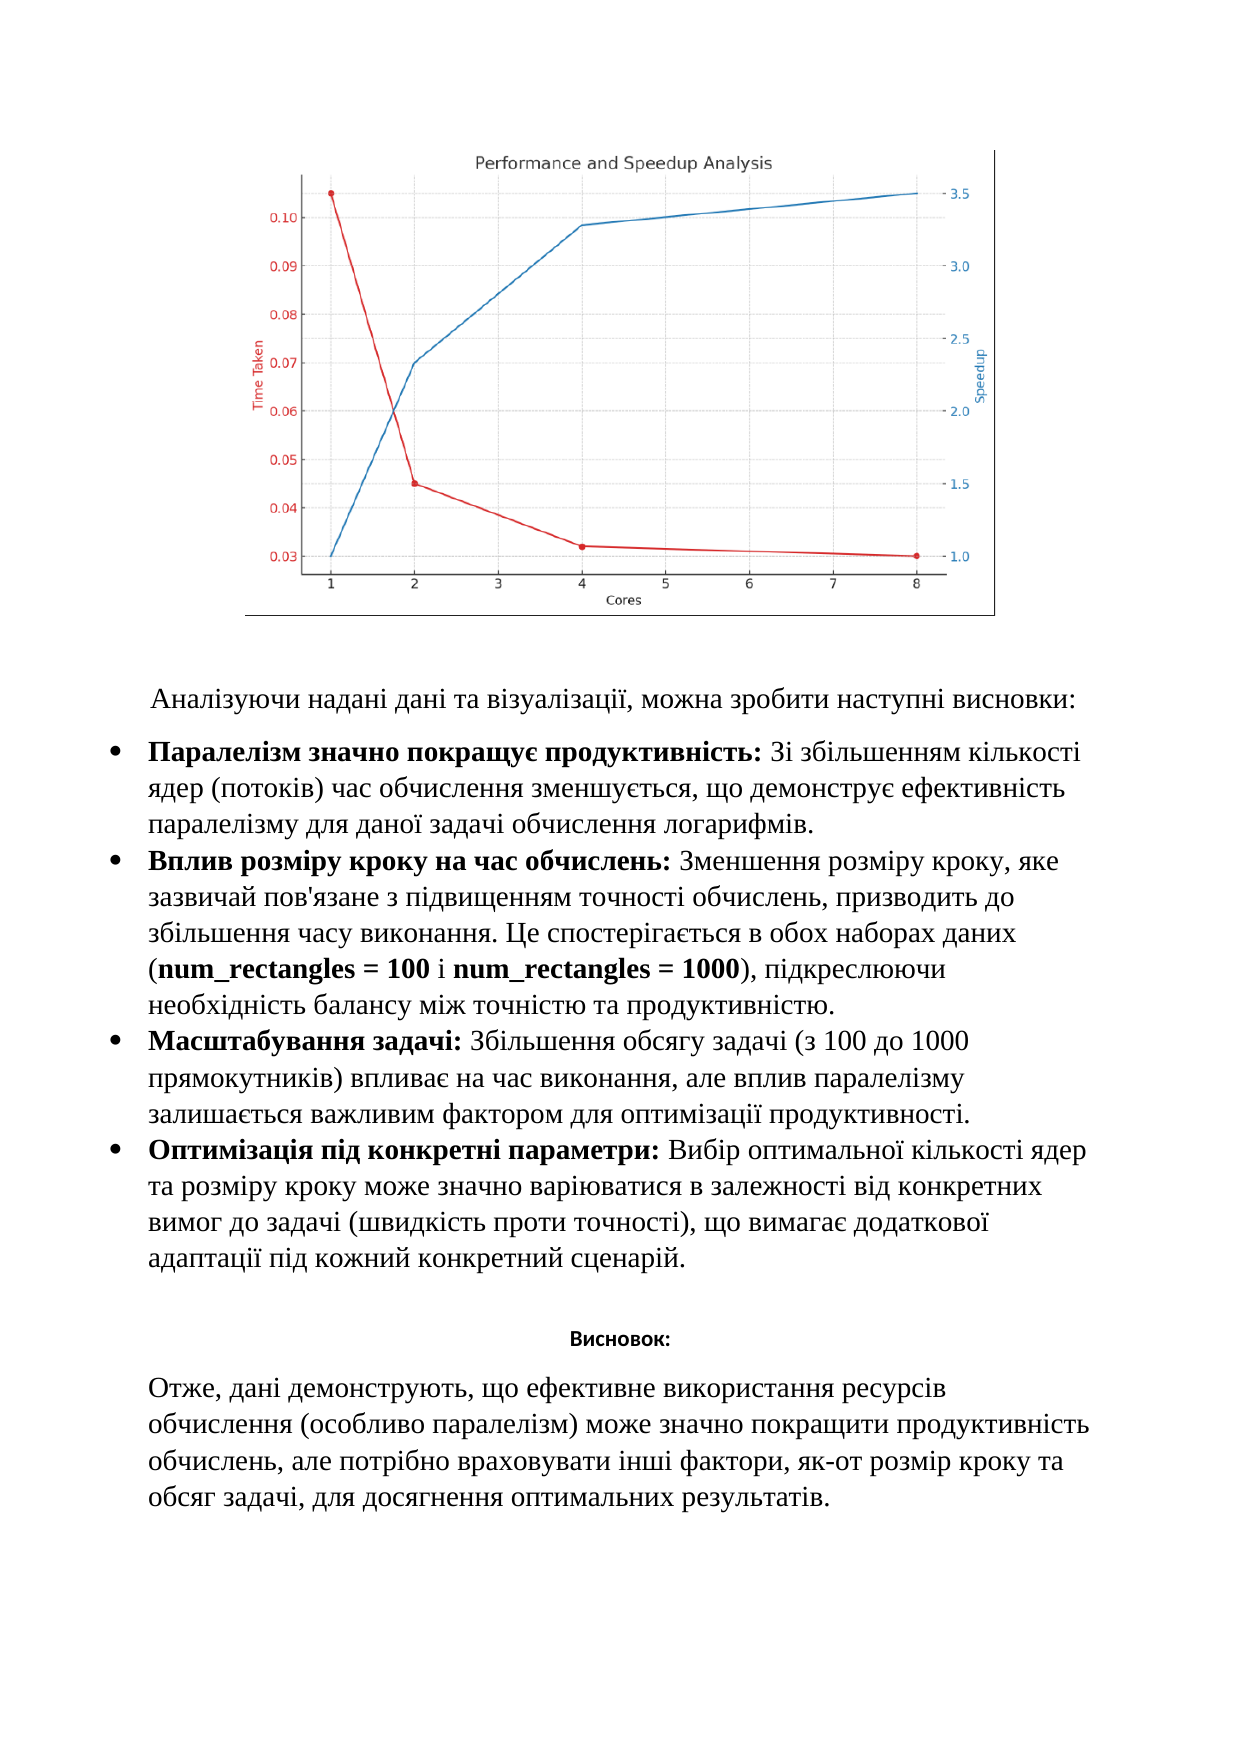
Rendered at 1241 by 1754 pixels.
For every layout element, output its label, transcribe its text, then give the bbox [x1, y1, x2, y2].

list Вплив розміру кроку на час обчислень: Зменшення розміру кроку, яке зазвичай пов'язане з підвищенням точності обчислень, призводить до збільшення часу виконання. Це спостерігається в обох наборах даних (num_rectangles = 100 і num_rectangles = 1000), підкреслюючи необхідність балансу між точністю та продуктивністю. [110, 843, 1092, 1021]
list Масштабування задачі: Збільшення обсягу задачі (з 100 до 1000 прямокутників) впливає на час виконання, але вплив паралелізму залишається важливим фактором для оптимізації продуктивності. [110, 1023, 1092, 1129]
text Отже, дані демонструють, що ефективне використання ресурсів обчислення (особливо паралелізм) може значно покращити продуктивність обчислень, але потрібно враховувати інші фактори, як-от розмір кроку та обсяг задачі, для досягнення оптимальних результатів. [148, 1371, 1092, 1512]
list Паралелізм значно покращує продуктивність: Зі збільшенням кількості ядер (потоків) час обчислення зменшується, що демонструє ефективність паралелізму для даної задачі обчислення логарифмів. [110, 734, 1092, 840]
text Висновок: [150, 1324, 1090, 1352]
text Аналізуючи надані дані та візуалізації, можна зробити наступні висновки: [150, 681, 1090, 715]
list Оптимізація під конкретні параметри: Вибір оптимальної кількості ядер та розміру кроку може значно варіюватися в залежності від конкретних вимог до задачі (швидкість проти точності), що вимагає додаткової адаптації під кожний конкретний сценарій. [110, 1132, 1092, 1274]
